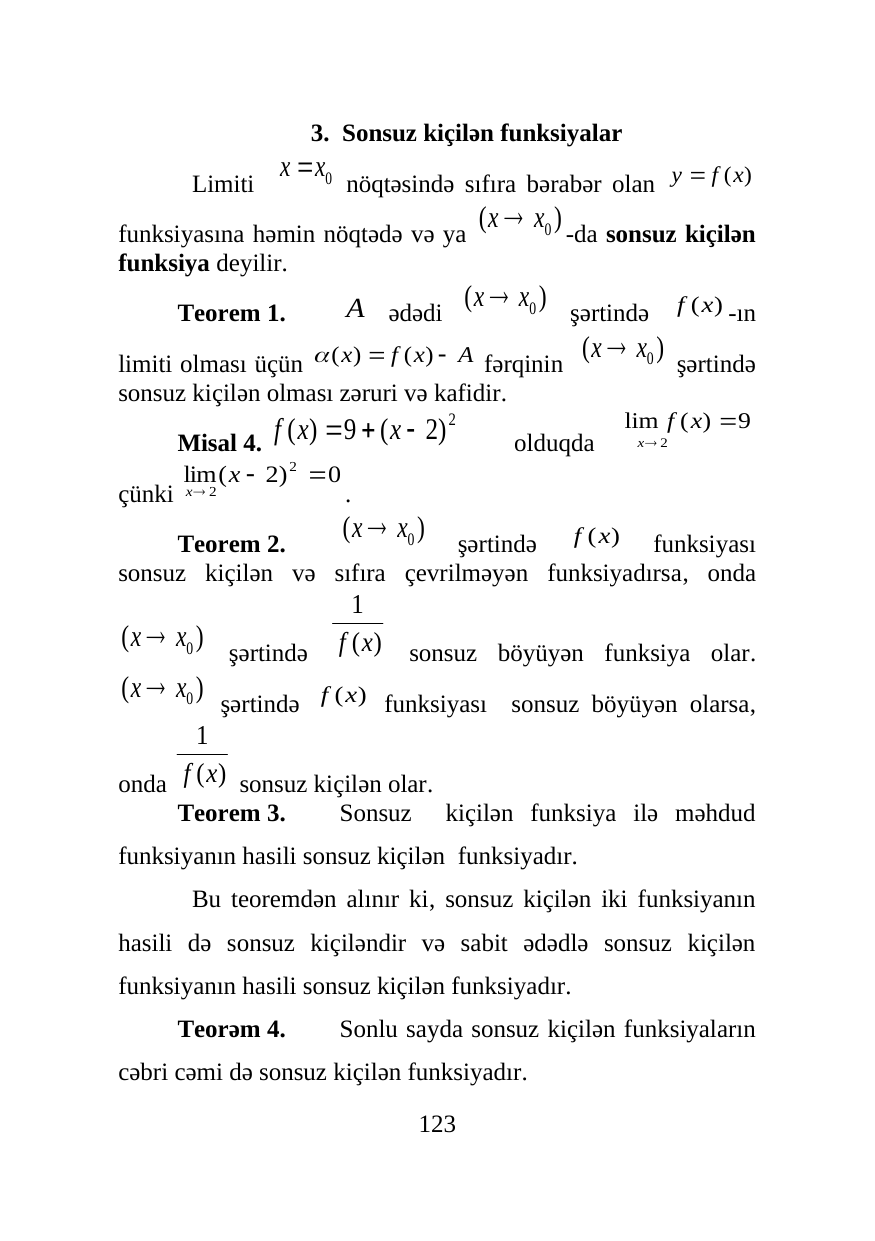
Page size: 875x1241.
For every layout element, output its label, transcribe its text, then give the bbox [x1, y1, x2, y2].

text Misal 4. olduqda çünki . [118, 406, 756, 507]
text Limiti nöqtəsində sıfıra bərabər olan funksiyasına həmin nöqtədə və ya -da sonsuz kiçilən funksiya deyilir. [118, 147, 756, 277]
text Teorem 2. şərtində funksiyası sonsuz kiçilən və sıfıra çevrilməyən funksiyadırsa, onda şərtində sonsuz böyüyən funksiya olar. şərtində funksiyası sonsuz böyüyən olarsa, onda sonsuz kiçilən olar. [118, 507, 756, 798]
text Bu teoremdən alınır ki, sonsuz kiçilən iki funksiyanın hasili də sonsuz kiçiləndir və sabit ədədlə sonsuz kiçilən funksiyanın hasili sonsuz kiçilən funksiyadır. [118, 884, 756, 999]
text 3. Sonsuz kiçilən funksiyalar [118, 118, 756, 147]
text Teorəm 4. Sonlu sayda sonsuz kiçilən funksiyaların cəbri cəmi də sonsuz kiçilən funksiyadır. [118, 1014, 756, 1086]
text Teorem 3. Sonsuz kiçilən funksiya ilə məhdud funksiyanın hasili sonsuz kiçilən funksiyadır. [118, 798, 756, 870]
text Teorem 1. ədədi şərtində -ın limiti olması üçün fərqinin şərtində sonsuz kiçilən olması zəruri və kafidir. [118, 277, 756, 406]
